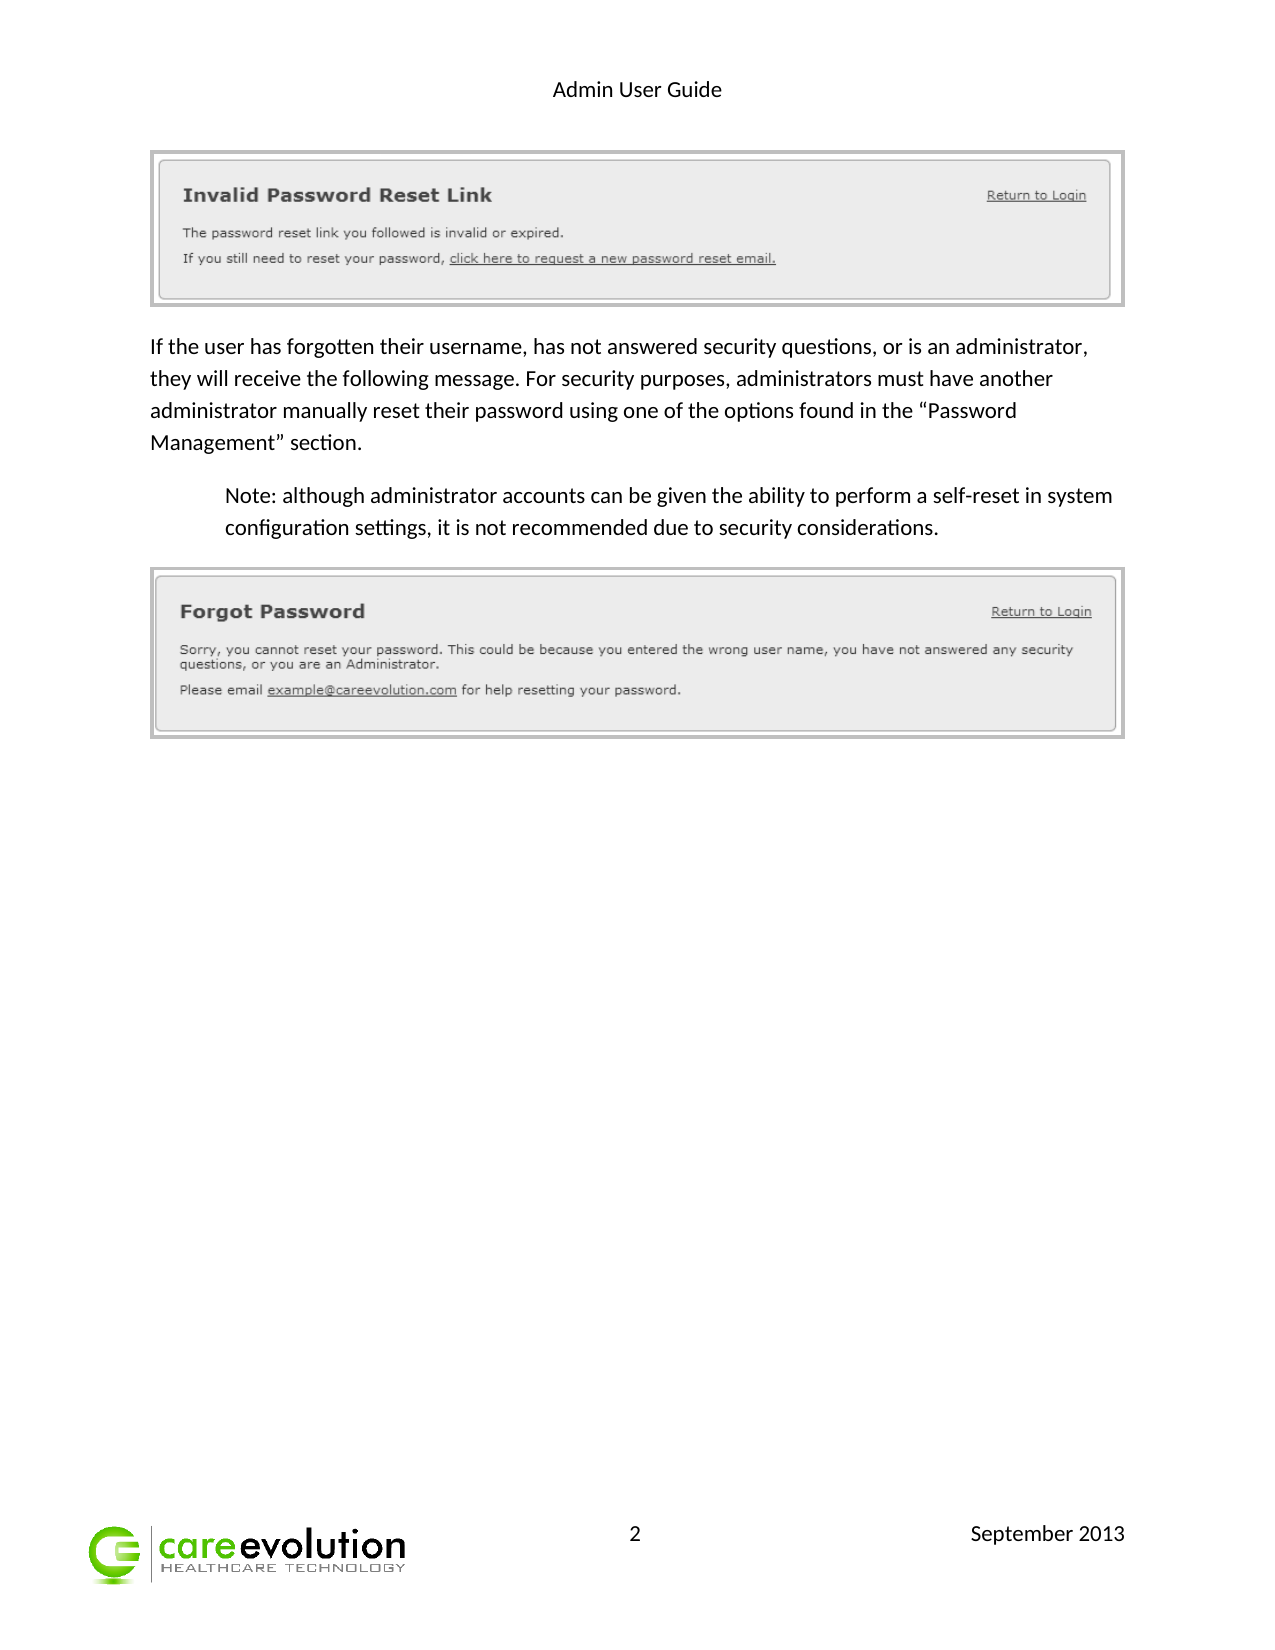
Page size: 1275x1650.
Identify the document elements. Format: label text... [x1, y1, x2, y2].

picture [84, 1523, 415, 1589]
text If the user has forgotten their username, has not answered security questions, or is an administrator, they will receive the following message. For security purposes, administrators must have another administrator manually reset their password using one of the options found in the “Password Management” section. [150, 332, 1125, 456]
text Note: although administrator accounts can be given the ability to perform a self-reset in system configuration settings, it is not recommended due to security considerations. [225, 481, 1125, 542]
